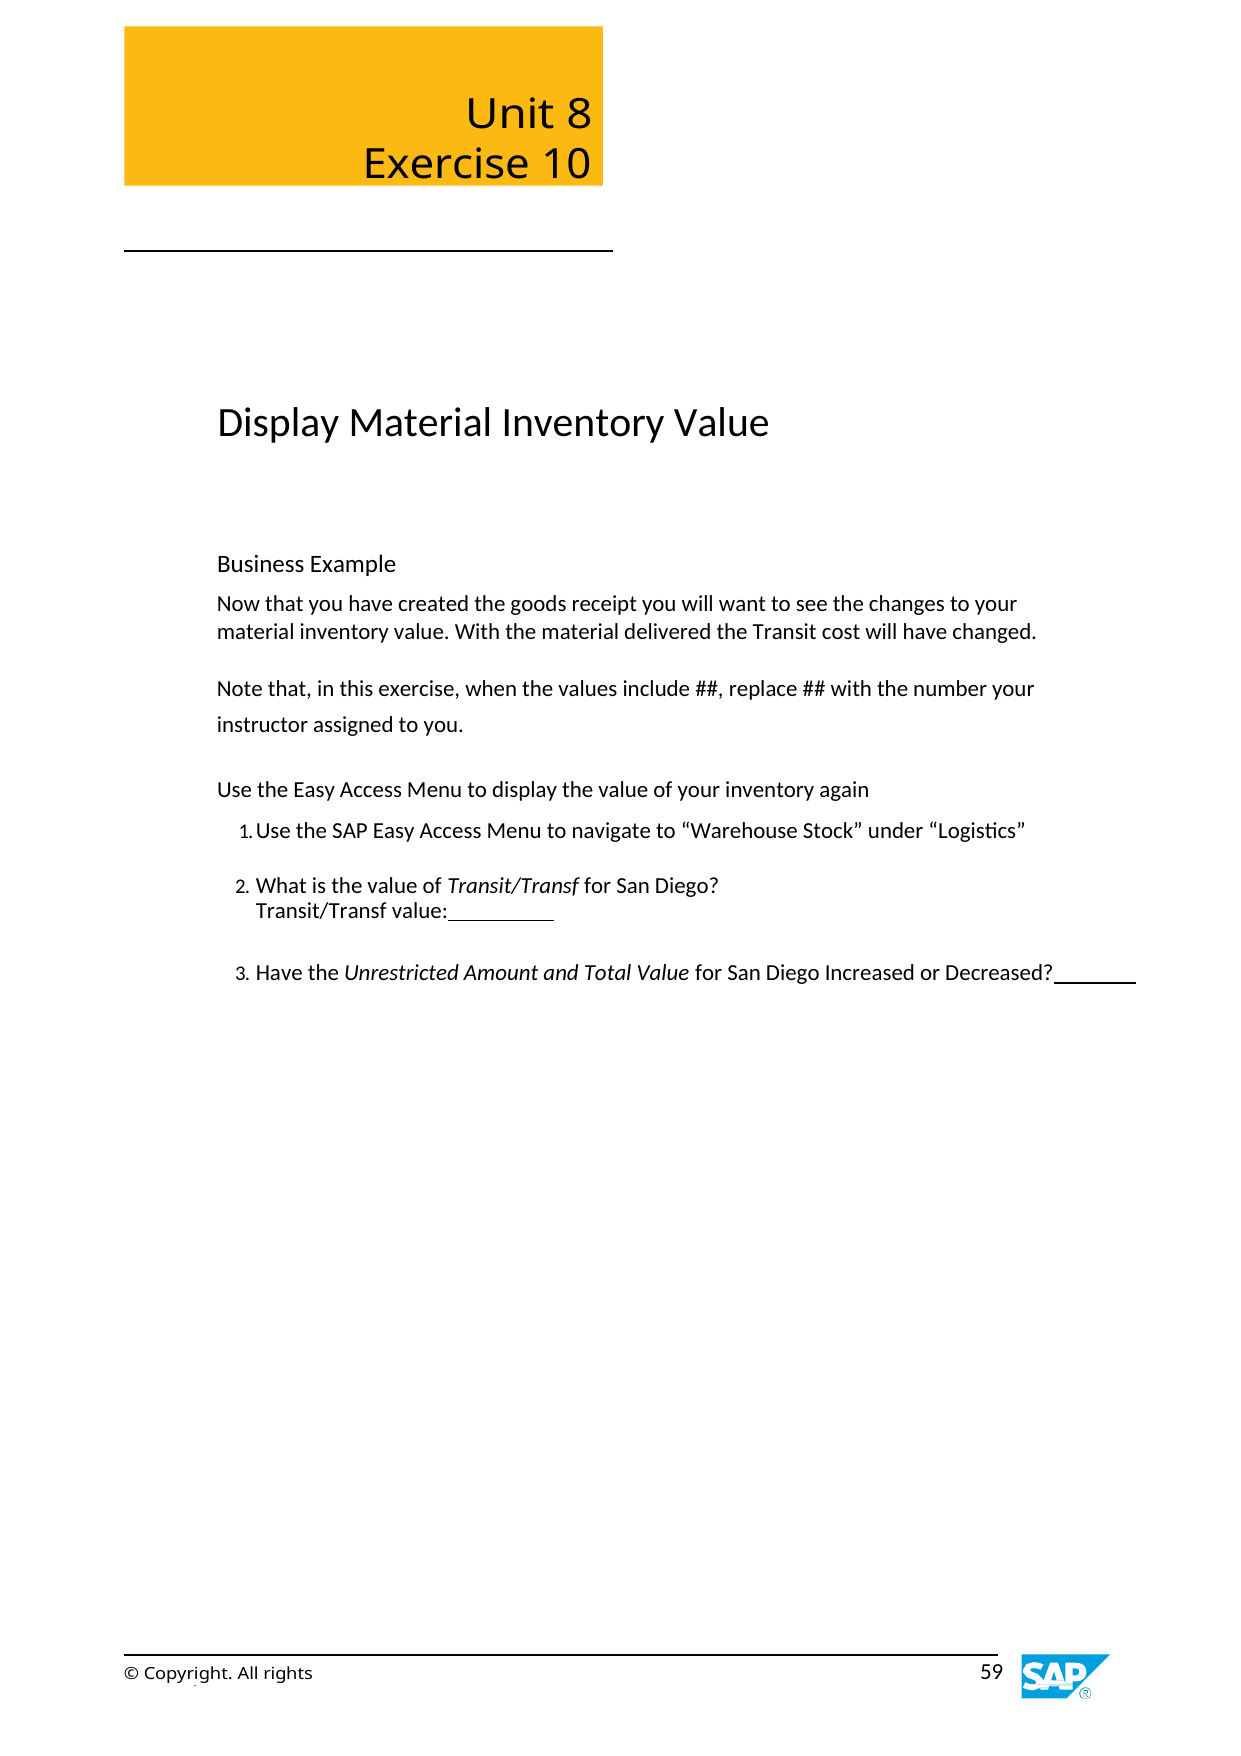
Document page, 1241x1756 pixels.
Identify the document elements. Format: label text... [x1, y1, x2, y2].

subtitle Display Material Inventory Value [217, 396, 1146, 446]
list Have the Unrestricted Amount and Total Value for San Diego Increased or Decreased? [235, 958, 1146, 986]
list What is the value of Transit/Transf for San Diego? [235, 873, 1146, 899]
text Note that, in this exercise, when the values include ##, replace ## with the number your instructor assigned to you. [217, 674, 1120, 738]
picture [1079, 1687, 1091, 1699]
subtitle Business Example [217, 548, 1146, 579]
text Now that you have created the goods receipt you will want to see the changes to your material inventory value. With the material delivered the Transit cost will have changed. [217, 589, 1067, 645]
list Use the SAP Easy Access Menu to navigate to “Warehouse Stock” under “Logistics” [238, 816, 1146, 844]
text Transit/Transf value: [256, 899, 1146, 923]
subtitle Use the Easy Access Menu to display the value of your inventory again [217, 775, 1146, 803]
